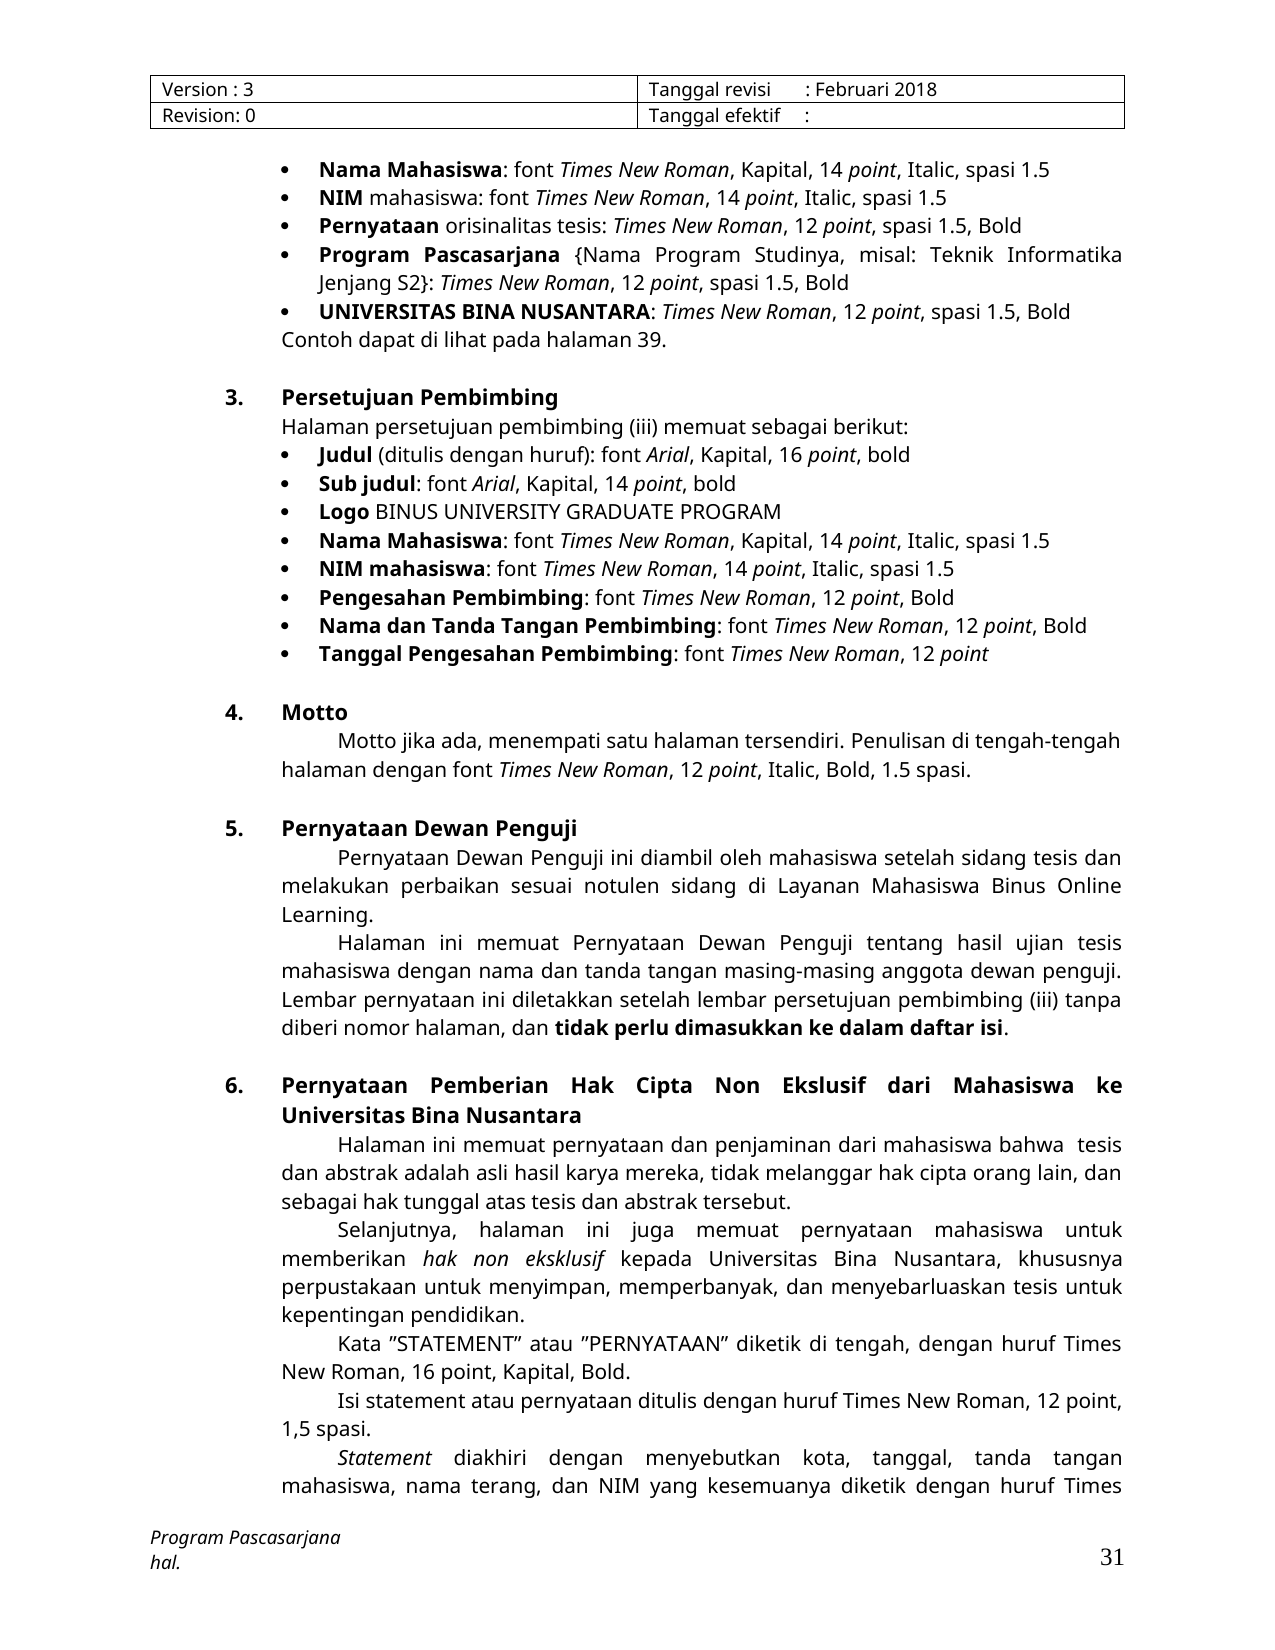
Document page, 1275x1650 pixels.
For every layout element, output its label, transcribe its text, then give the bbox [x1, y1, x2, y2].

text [281, 1443, 1123, 1500]
list Judul (ditulis dengan huruf): font Arial, Kapital, 16 point, bold [281, 440, 1123, 469]
text Contoh dapat di lihat pada halaman 39. [281, 325, 1123, 354]
list Nama Mahasiswa: font Times New Roman, Kapital, 14 point, Italic, spasi 1.5 [281, 526, 1123, 554]
text Halaman persetujuan pembimbing (iii) memuat sebagai berikut: [281, 412, 1123, 440]
list Pernyataan orisinalitas tesis: Times New Roman, 12 point, spasi 1.5, Bold [281, 212, 1123, 240]
list Tanggal Pengesahan Pembimbing: font Times New Roman, 12 point [281, 639, 1123, 668]
text Halaman ini memuat pernyataan dan penjaminan dari mahasiswa bahwa tesis dan abstrak adalah asli hasil karya mereka, tidak melanggar hak cipta orang lain, dan sebagai hak tunggal atas tesis dan abstrak tersebut. [281, 1130, 1123, 1215]
text Motto jika ada, menempati satu halaman tersendiri. Penulisan di tengah-tengah halaman dengan font Times New Roman, 12 point, Italic, Bold, 1.5 spasi. [281, 726, 1123, 783]
text Pernyataan Dewan Penguji ini diambil oleh mahasiswa setelah sidang tesis dan melakukan perbaikan sesuai notulen sidang di Layanan Mahasiswa Binus Online Learning. [281, 843, 1123, 928]
text Selanjutnya, halaman ini juga memuat pernyataan mahasiswa untuk memberikan hak non eksklusif kepada Universitas Bina Nusantara, khususnya perpustakaan untuk menyimpan, memperbanyak, dan menyebarluaskan tesis untuk kepentingan pendidikan. [281, 1215, 1123, 1329]
list Sub judul: font Arial, Kapital, 14 point, bold [281, 469, 1123, 497]
list Pengesahan Pembimbing: font Times New Roman, 12 point, Bold [281, 583, 1123, 611]
text 3. Persetujuan Pembimbing [225, 382, 1123, 412]
list NIM mahasiswa: font Times New Roman, 14 point, Italic, spasi 1.5 [281, 554, 1123, 583]
text 6. Pernyataan Pemberian Hak Cipta Non Ekslusif dari Mahasiswa ke Universitas Bina Nusantara [225, 1070, 1123, 1130]
list Logo BINUS UNIVERSITY GRADUATE PROGRAM [281, 497, 1123, 526]
text Halaman ini memuat Pernyataan Dewan Penguji tentang hasil ujian tesis mahasiswa dengan nama dan tanda tangan masing-masing anggota dewan penguji. Lembar pernyataan ini diletakkan setelah lembar persetujuan pembimbing (iii) tanpa diberi nomor halaman, dan tidak perlu dimasukkan ke dalam daftar isi. [281, 928, 1123, 1042]
list Nama dan Tanda Tangan Pembimbing: font Times New Roman, 12 point, Bold [281, 611, 1123, 639]
text 5. Pernyataan Dewan Penguji [225, 813, 1123, 843]
text Kata ”STATEMENT” atau ”PERNYATAAN” diketik di tengah, dengan huruf Times New Roman, 16 point, Kapital, Bold. [281, 1329, 1123, 1386]
list NIM mahasiswa: font Times New Roman, 14 point, Italic, spasi 1.5 [281, 183, 1123, 212]
list UNIVERSITAS BINA NUSANTARA: Times New Roman, 12 point, spasi 1.5, Bold [281, 297, 1123, 325]
text 4. Motto [225, 697, 1123, 726]
text Isi statement atau pernyataan ditulis dengan huruf Times New Roman, 12 point, 1,5 spasi. [281, 1386, 1123, 1443]
list Nama Mahasiswa: font Times New Roman, Kapital, 14 point, Italic, spasi 1.5 [281, 155, 1123, 183]
list Program Pascasarjana {Nama Program Studinya, misal: Teknik Informatika Jenjang S2}: Times New Roman, 12 point, spasi 1.5, Bold [281, 240, 1123, 297]
